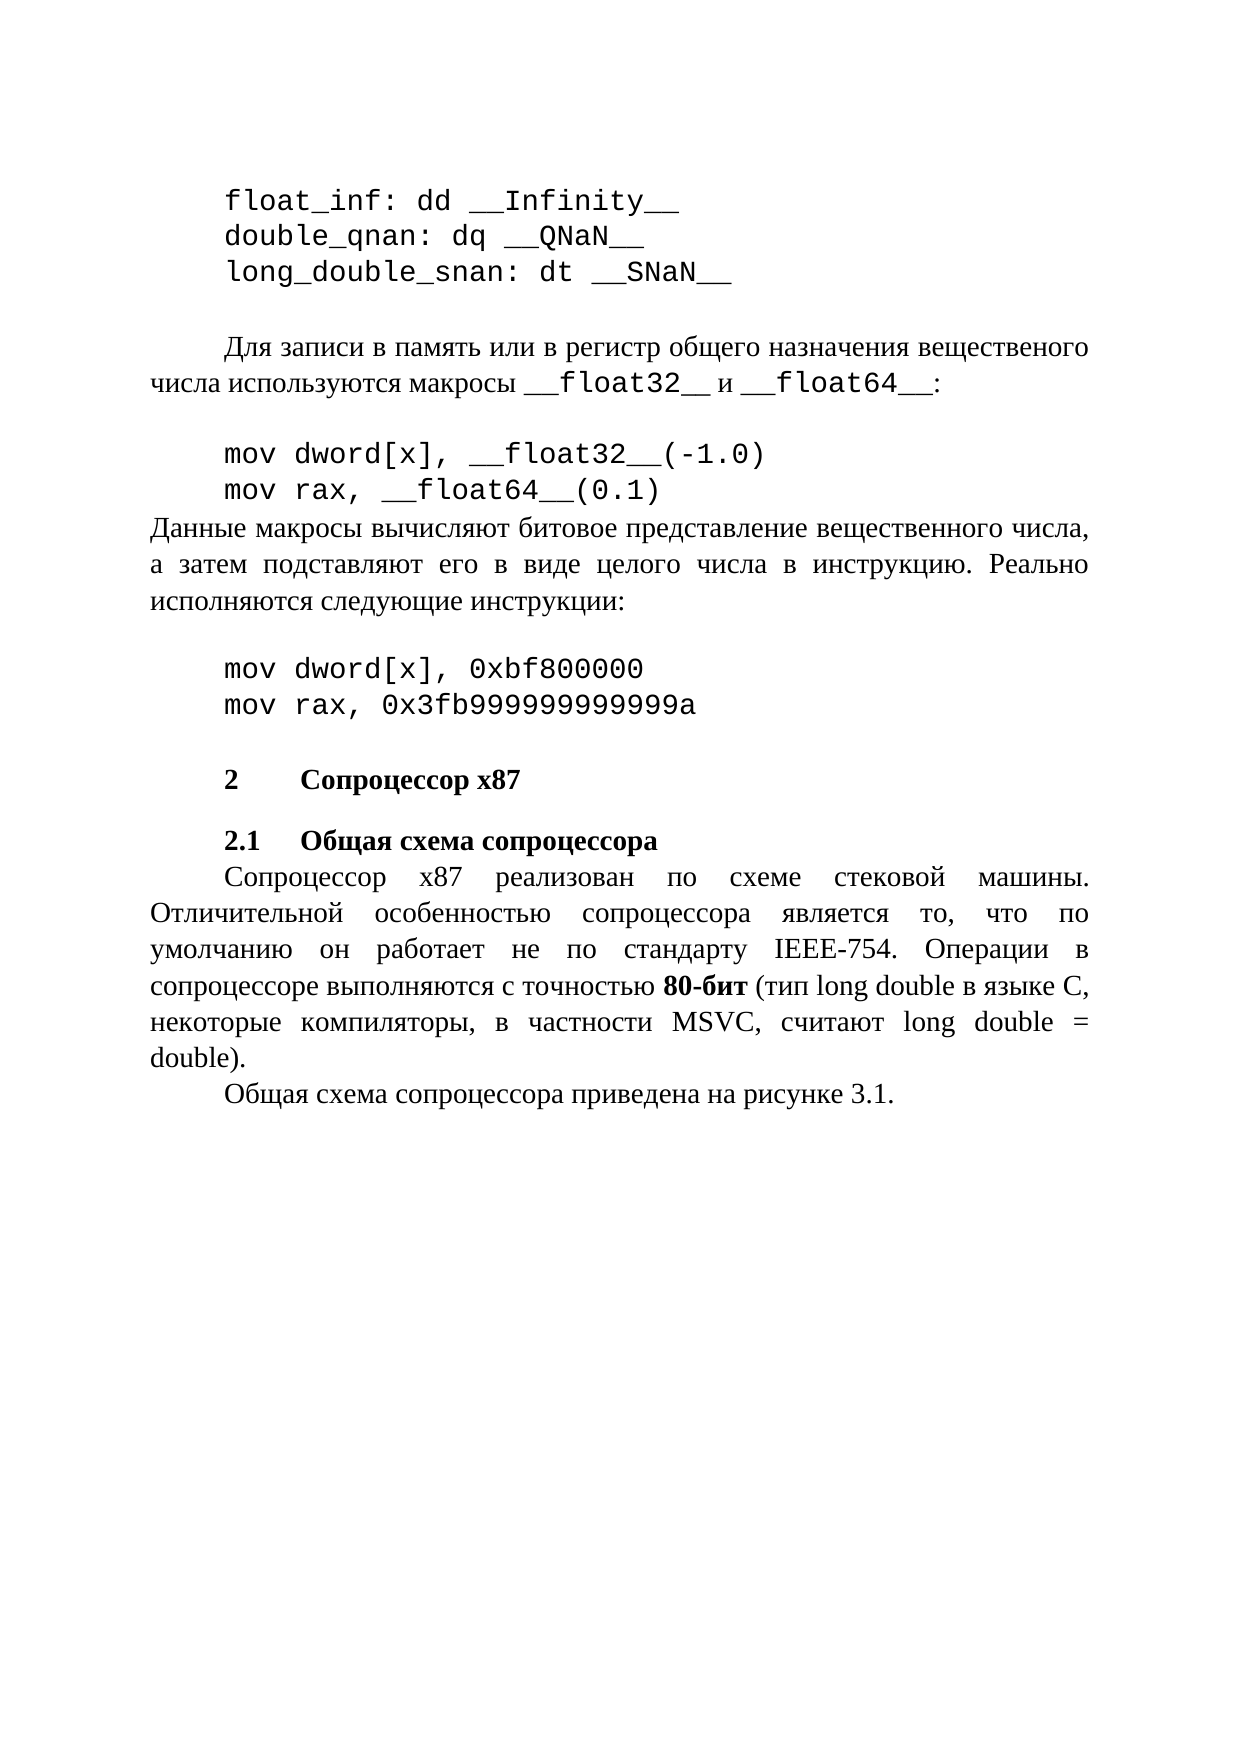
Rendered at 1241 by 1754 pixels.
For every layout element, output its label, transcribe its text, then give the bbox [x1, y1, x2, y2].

subtitle Сопроцессор х87 [150, 762, 1090, 796]
text Общая схема сопроцессора приведена на рисунке 3.1. [150, 1076, 1090, 1110]
text mov dword[x], __float32__(-1.0) [150, 439, 1090, 472]
text mov rax, __float64__(0.1) [150, 475, 1090, 508]
text Данные макросы вычисляют битовое представление вещественного числа, а затем подставляют его в виде целого числа в инструкцию. Реально исполняются следующие инструкции: [150, 511, 1090, 616]
text Сопроцессор x87 реализован по схеме стековой машины. Отличительной особенностью сопроцессора является то, что по умолчанию он работает не по стандарту IEEE-754. Операции в сопроцессоре выполняются с точностью 80-бит (тип long double в языке C, некоторые компиляторы, в частности MSVC, считают long double = double). [150, 859, 1090, 1073]
text float_inf: dd __Infinity__ [150, 186, 1090, 219]
text double_qnan: dq __QNaN__ [150, 221, 1090, 254]
text mov rax, 0x3fb999999999999a [150, 690, 1090, 723]
subtitle Общая схема сопроцессора [150, 823, 1090, 857]
text long_double_snan: dt __SNaN__ [150, 257, 1090, 290]
text mov dword[x], 0xbf800000 [150, 654, 1090, 688]
text Для записи в память или в регистр общего назначения вещественого числа используются макросы __float32__ и __float64__: [150, 329, 1090, 401]
